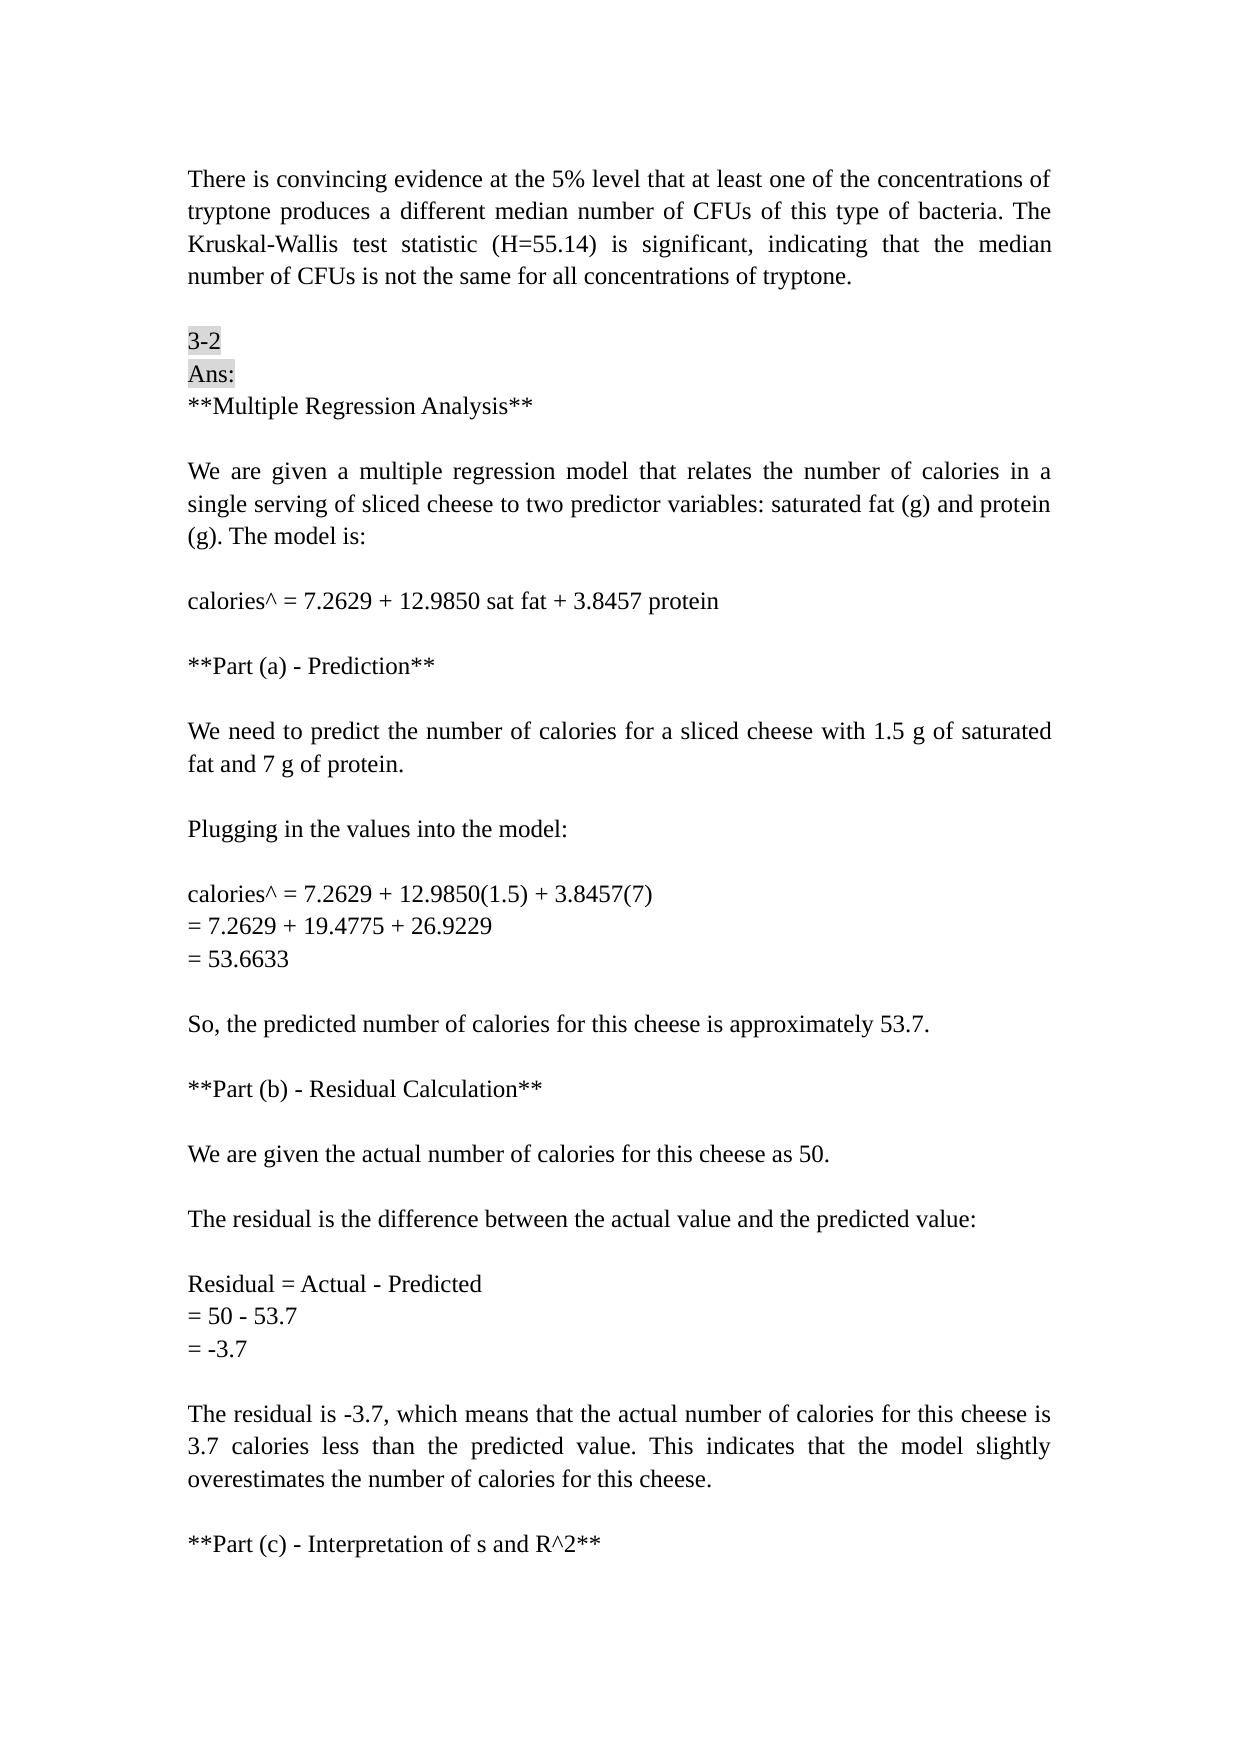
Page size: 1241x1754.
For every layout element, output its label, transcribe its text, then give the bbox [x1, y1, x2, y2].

text = 50 - 53.7 [187, 1299, 1053, 1332]
text Residual = Actual - Predicted [187, 1267, 1053, 1299]
text calories^ = 7.2629 + 12.9850 sat fat + 3.8457 protein [187, 584, 1053, 617]
text = -3.7 [187, 1332, 1053, 1364]
text The residual is -3.7, which means that the actual number of calories for this cheese is 3.7 calories less than the predicted value. This indicates that the model slightly overestimates the number of calories for this cheese. [187, 1397, 1053, 1494]
text The residual is the difference between the actual value and the predicted value: [187, 1202, 1053, 1234]
text There is convincing evidence at the 5% level that at least one of the concentrations of tryptone produces a different median number of CFUs of this type of bacteria. The Kruskal-Wallis test statistic (H=55.14) is significant, indicating that the median number of CFUs is not the same for all concentrations of tryptone. [187, 162, 1053, 292]
text **Part (a) - Prediction** [187, 649, 1053, 682]
text So, the predicted number of calories for this cheese is approximately 53.7. [187, 1007, 1053, 1039]
text = 53.6633 [187, 942, 1053, 974]
text = 7.2629 + 19.4775 + 26.9229 [187, 909, 1053, 942]
text Plugging in the values into the model: [187, 812, 1053, 844]
text **Part (b) - Residual Calculation** [187, 1072, 1053, 1104]
text We are given the actual number of calories for this cheese as 50. [187, 1137, 1053, 1169]
text **Multiple Regression Analysis** [187, 389, 1053, 422]
text 3-2 [187, 324, 1053, 357]
text Ans: [187, 357, 1053, 389]
text We are given a multiple regression model that relates the number of calories in a single serving of sliced cheese to two predictor variables: saturated fat (g) and protein (g). The model is: [187, 454, 1053, 552]
text **Part (c) - Interpretation of s and R^2** [187, 1527, 1053, 1559]
text We need to predict the number of calories for a sliced cheese with 1.5 g of saturated fat and 7 g of protein. [187, 714, 1053, 779]
text calories^ = 7.2629 + 12.9850(1.5) + 3.8457(7) [187, 877, 1053, 909]
